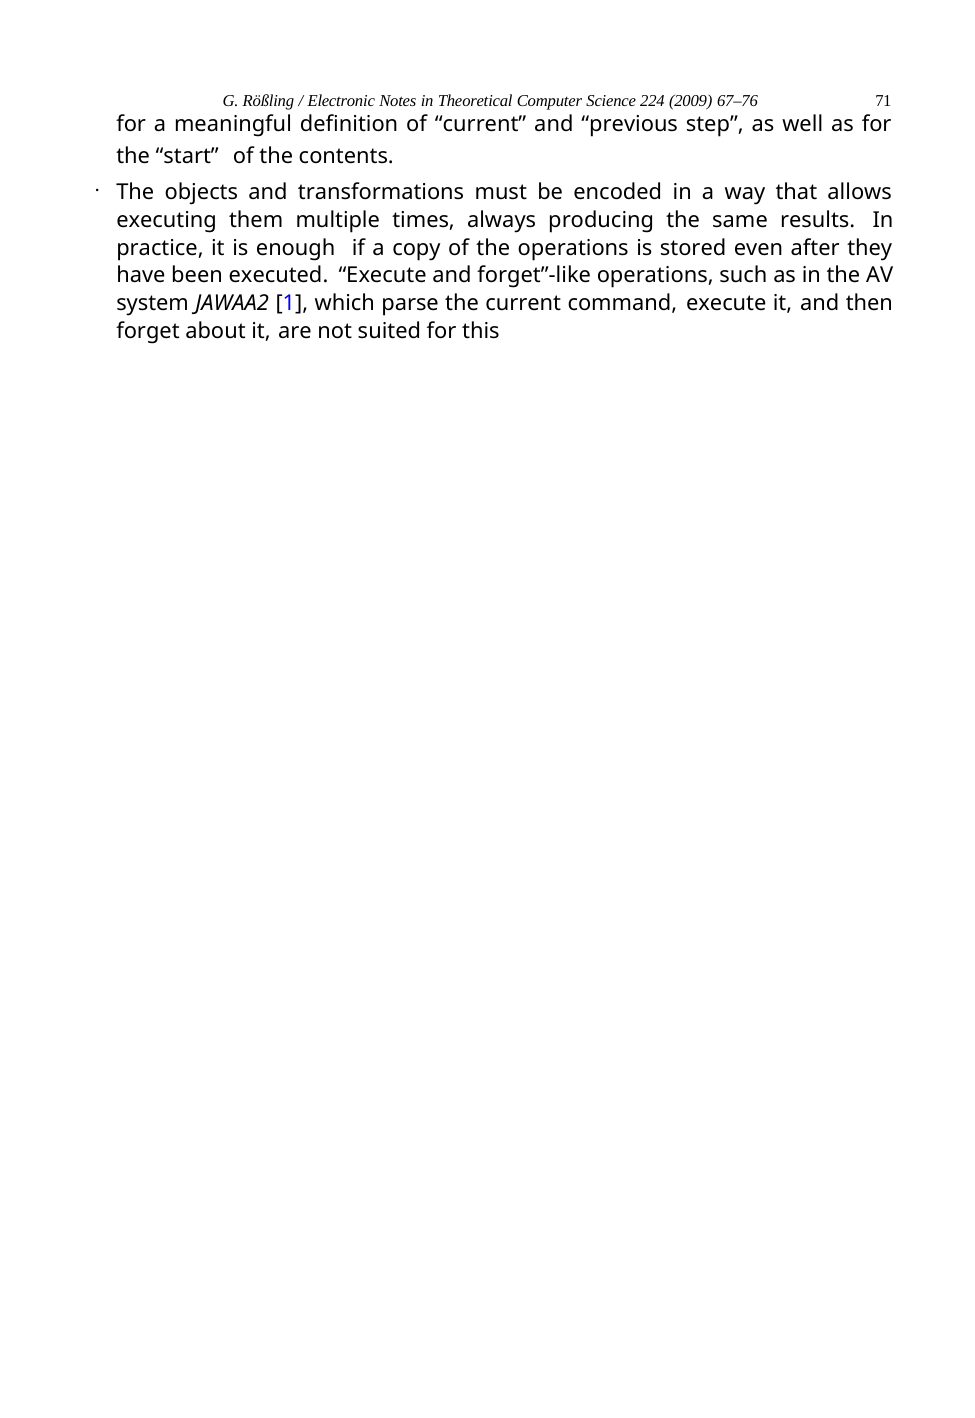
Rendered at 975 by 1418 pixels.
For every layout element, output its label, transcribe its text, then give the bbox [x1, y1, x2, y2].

list The objects and transformations must be encoded in a way that allows executing them multiple times, always producing the same results. In practice, it is enough if a copy of the operations is stored even after they have been executed. “Execute and forget”-like operations, such as in the AV system JAWAA2 [1], which parse the current command, execute it, and then forget about it, are not suited for this [95, 177, 893, 344]
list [95, 108, 893, 170]
